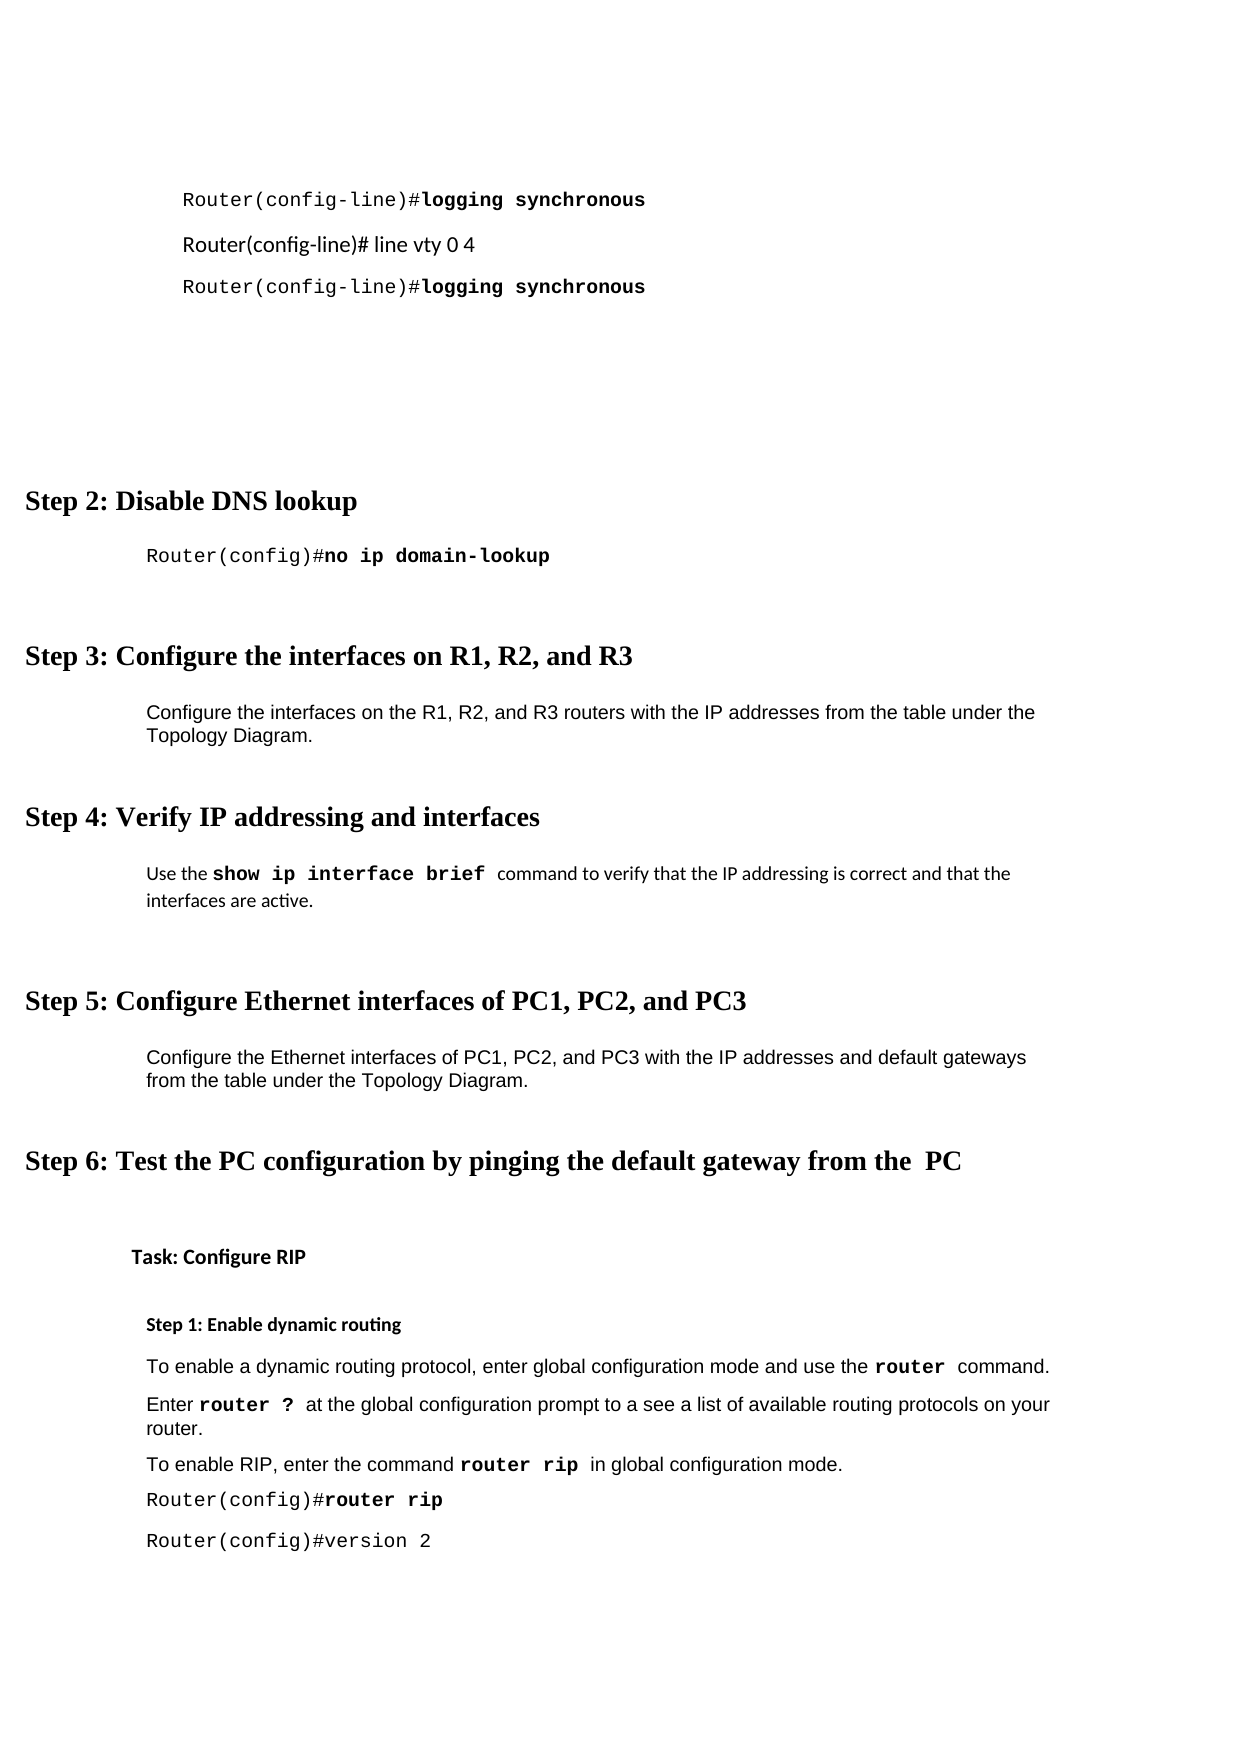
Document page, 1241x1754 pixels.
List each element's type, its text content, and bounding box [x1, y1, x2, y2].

text Task: Configure RIP [131, 1243, 1217, 1270]
text Router(config)#no ip domain-lookup [146, 546, 1217, 568]
text Router(config-line)# line vty 0 4 [182, 230, 1217, 258]
subtitle Step 3: Configure the interfaces on R1, R2, and R3 [25, 639, 1217, 672]
text Router(config-line)#logging synchronous [182, 277, 1217, 300]
text To enable RIP, enter the command router rip in global configuration mode. [146, 1453, 1217, 1477]
subtitle Step 2: Disable DNS lookup [25, 484, 1217, 517]
text Router(config)#version 2 [146, 1531, 1217, 1553]
text Router(config-line)#logging synchronous [182, 189, 1217, 212]
subtitle Step 6: Test the PC configuration by pinging the default gateway from the PC [25, 1144, 1217, 1177]
text Step 1: Enable dynamic routing [146, 1312, 1217, 1337]
subtitle Step 5: Configure Ethernet interfaces of PC1, PC2, and PC3 [25, 984, 1217, 1017]
text Router(config)#router rip [146, 1490, 1217, 1512]
subtitle Step 4: Verify IP addressing and interfaces [25, 800, 1217, 832]
text Configure the Ethernet interfaces of PC1, PC2, and PC3 with the IP addresses and default gateways from the table under the Topology Diagram. [146, 1046, 1065, 1091]
text Enter router ? at the global configuration prompt to a see a list of available routing protocols on your router. [146, 1392, 1074, 1440]
text Use the show ip interface brief command to verify that the IP addressing is correct and that the interfaces are active. [146, 861, 1074, 912]
text To enable a dynamic routing protocol, enter global configuration mode and use the router command. [146, 1355, 1217, 1380]
text Configure the interfaces on the R1, R2, and R3 routers with the IP addresses from the table under the Topology Diagram. [146, 701, 1074, 747]
